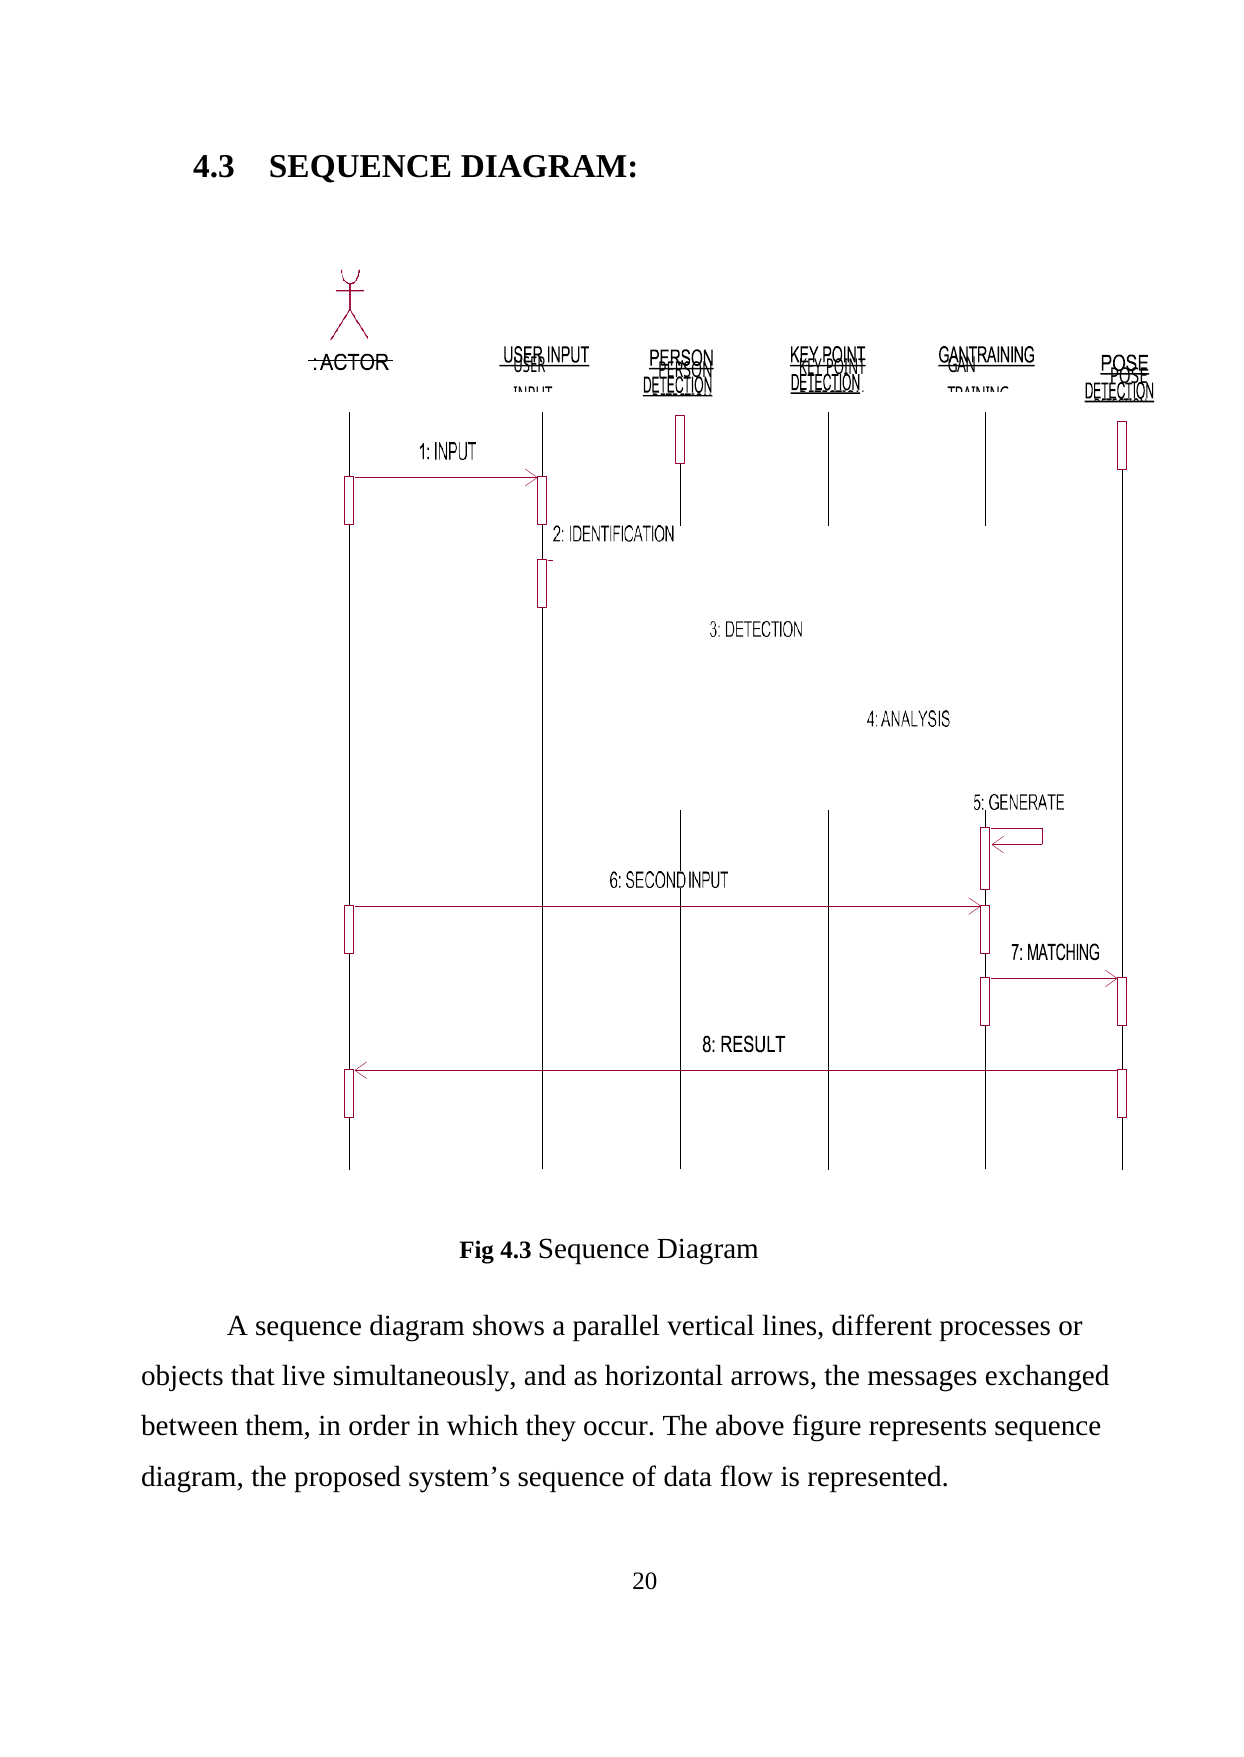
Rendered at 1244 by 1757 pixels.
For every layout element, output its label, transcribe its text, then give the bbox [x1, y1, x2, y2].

subtitle SEQUENCE DIAGRAM: [193, 147, 1244, 185]
picture [330, 269, 368, 340]
text 20 [348, 1566, 941, 1595]
picture [610, 871, 728, 888]
picture [553, 525, 1064, 810]
text Fig 4.3 Sequence Diagram [277, 1231, 941, 1264]
picture [435, 442, 476, 460]
text A sequence diagram shows a parallel vertical lines, different processes or objects that live simultaneously, and as horizontal arrows, the messages exchanged between them, in order in which they occur. The above figure represents sequence diagram, the proposed system’s sequence of data flow is represented. [141, 1308, 1112, 1492]
